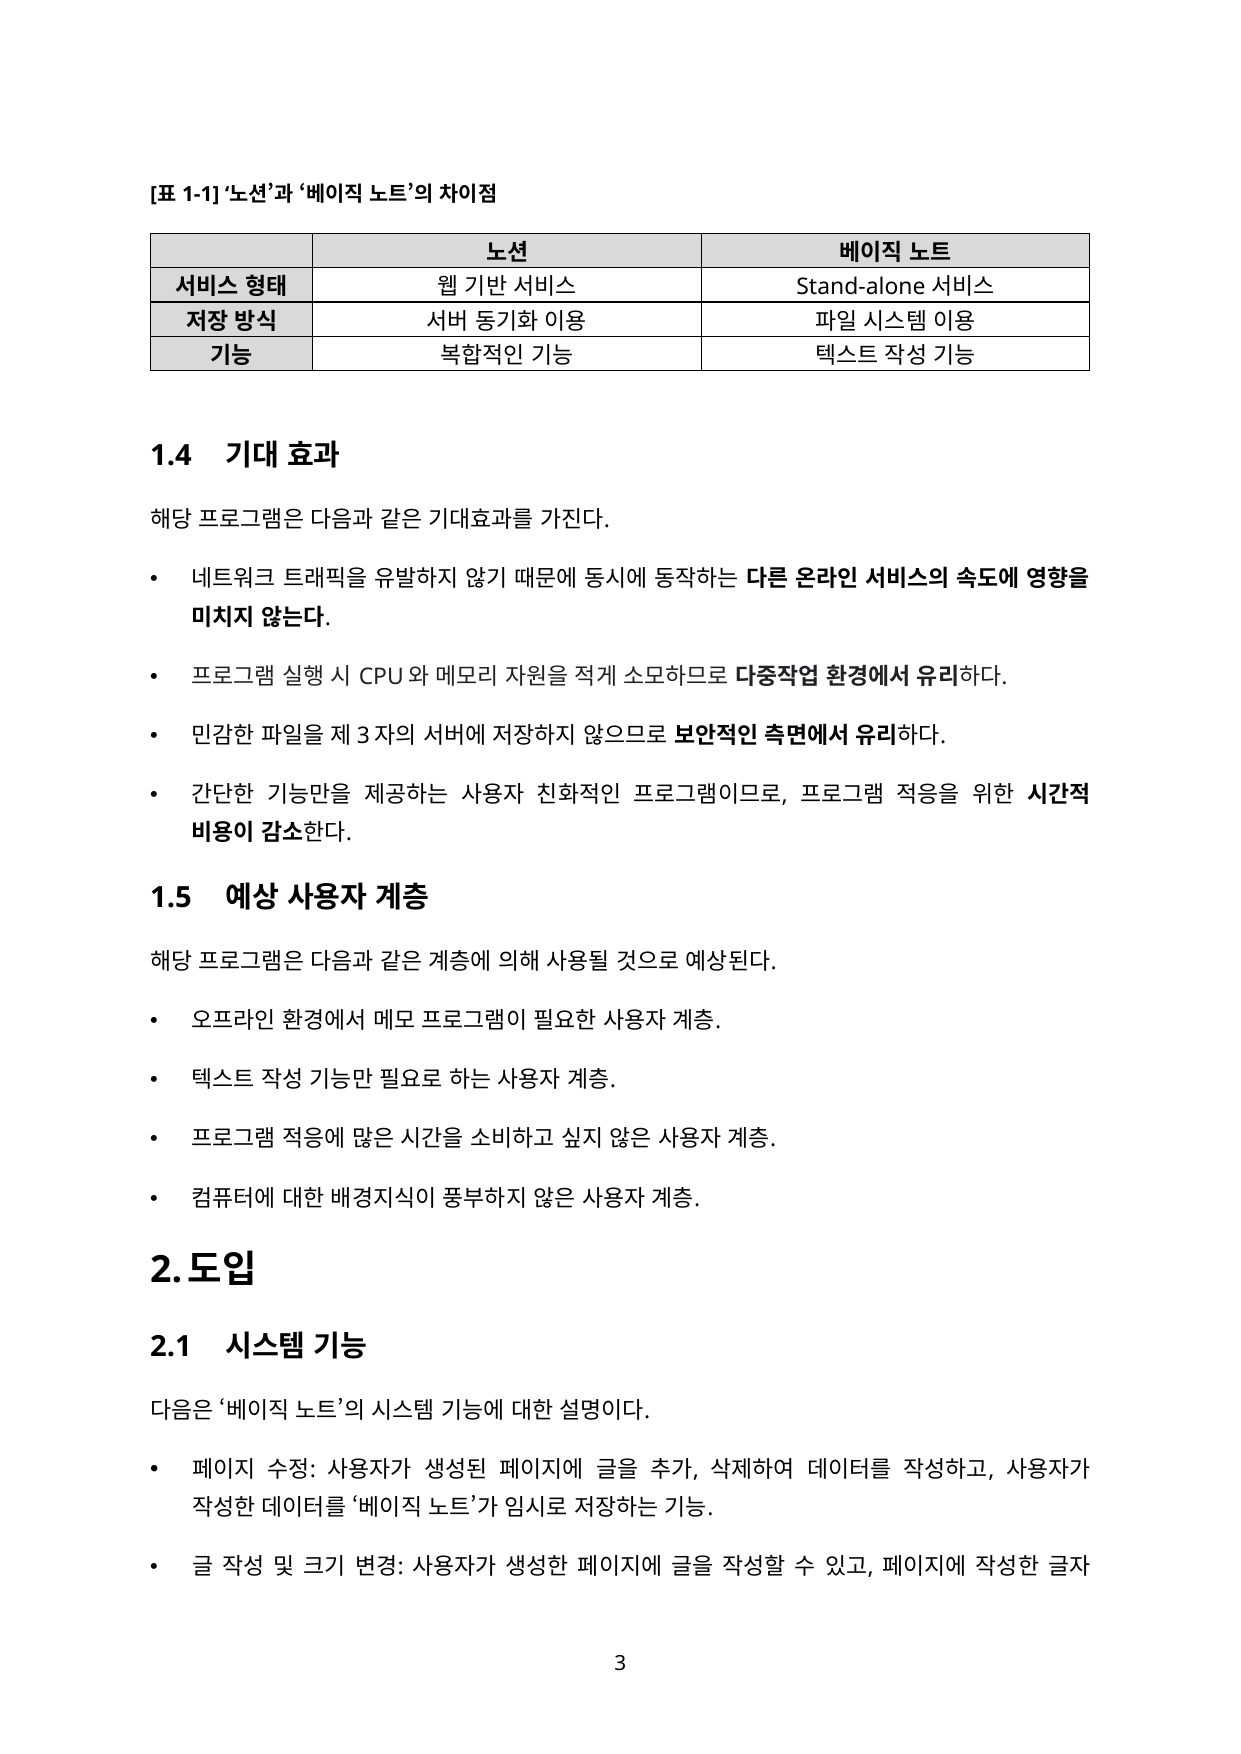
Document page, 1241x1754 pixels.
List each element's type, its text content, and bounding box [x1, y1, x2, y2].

subtitle 예상 사용자 계층 [150, 873, 1090, 916]
list 프로그램 적응에 많은 시간을 소비하고 싶지 않은 사용자 계층. [150, 1120, 1090, 1154]
list 컴퓨터에 대한 배경지식이 풍부하지 않은 사용자 계층. [150, 1179, 1090, 1213]
table_cell Stand-alone 서비스 [702, 268, 1089, 301]
table_cell 서버 동기화 이용 [313, 303, 701, 336]
list 프로그램 실행 시 CPU와 메모리 자원을 적게 소모하므로 다중작업 환경에서 유리하다. [150, 657, 1090, 691]
list 네트워크 트래픽을 유발하지 않기 때문에 동시에 동작하는 다른 온라인 서비스의 속도에 영향을 미치지 않는다. [150, 560, 1090, 632]
subtitle 도입 [150, 1239, 1090, 1293]
subtitle 시스템 기능 [150, 1322, 1090, 1364]
subtitle 기대 효과 [150, 431, 1090, 474]
table_cell 텍스트 작성 기능 [702, 337, 1089, 370]
table_cell 복합적인 기능 [313, 337, 701, 370]
text 다음은 ‘베이직 노트’의 시스템 기능에 대한 설명이다. [150, 1392, 1090, 1425]
text 해당 프로그램은 다음과 같은 계층에 의해 사용될 것으로 예상된다. [150, 943, 1090, 976]
table_cell 파일 시스템 이용 [702, 303, 1089, 336]
table_header 베이직 노트 [702, 234, 1089, 267]
table_header [151, 234, 312, 267]
list 텍스트 작성 기능만 필요로 하는 사용자 계층. [150, 1061, 1090, 1094]
list 오프라인 환경에서 메모 프로그램이 필요한 사용자 계층. [150, 1002, 1090, 1035]
table_cell 저장 방식 [151, 303, 312, 336]
table_cell 서비스 형태 [151, 268, 312, 301]
list 간단한 기능만을 제공하는 사용자 친화적인 프로그램이므로, 프로그램 적응을 위한 시간적 비용이 감소한다. [150, 776, 1090, 847]
table_cell 기능 [151, 337, 312, 370]
table_header 노션 [313, 234, 701, 267]
list 페이지 수정: 사용자가 생성된 페이지에 글을 추가, 삭제하여 데이터를 작성하고, 사용자가 작성한 데이터를 ‘베이직 노트’가 임시로 저장하는 기능. [150, 1451, 1090, 1522]
list 민감한 파일을 제3자의 서버에 저장하지 않으므로 보안적인 측면에서 유리하다. [150, 717, 1090, 750]
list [150, 1548, 1090, 1582]
table_cell 웹 기반 서비스 [313, 268, 701, 301]
text 해당 프로그램은 다음과 같은 기대효과를 가진다. [150, 501, 1090, 534]
